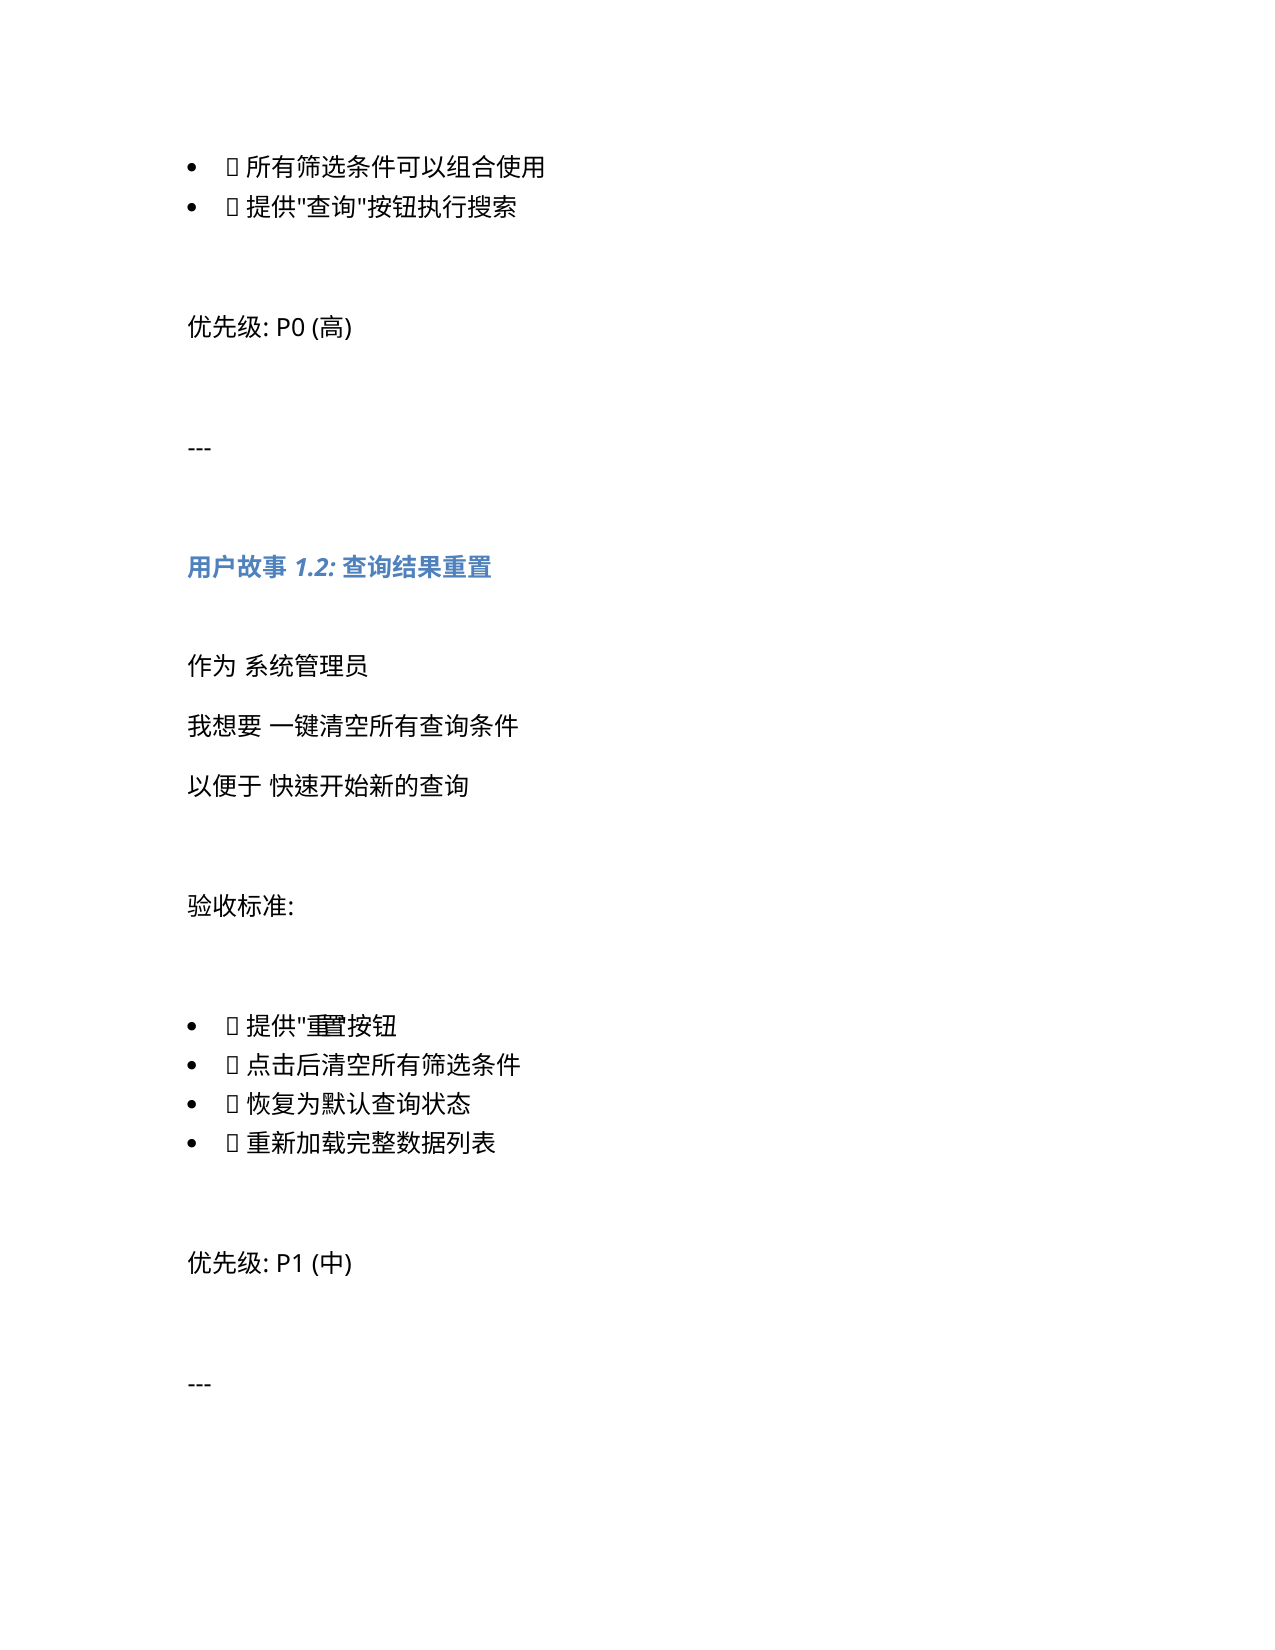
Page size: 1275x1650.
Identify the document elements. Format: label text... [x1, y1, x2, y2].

list ✅ 恢复为默认查询状态 [187, 1087, 1087, 1121]
text 优先级: P1 (中) [187, 1246, 1087, 1280]
subtitle 用户故事 1.2: 查询结果重置 [187, 549, 1087, 583]
list ✅ 所有筛选条件可以组合使用 [187, 150, 1087, 184]
list ✅ 提供"重置"按钮 [187, 1008, 1087, 1042]
text 作为 系统管理员 [187, 648, 1087, 682]
list ✅ 点击后清空所有筛选条件 [187, 1047, 1087, 1082]
list ✅ 提供"查询"按钮执行搜索 [187, 189, 1087, 223]
text 以便于 快速开始新的查询 [187, 768, 1087, 802]
text --- [187, 429, 1087, 463]
text --- [187, 1366, 1087, 1400]
list ✅ 重新加载完整数据列表 [187, 1126, 1087, 1160]
text 我想要 一键清空所有查询条件 [187, 708, 1087, 742]
text 验收标准: [187, 888, 1087, 922]
text 优先级: P0 (高) [187, 309, 1087, 343]
